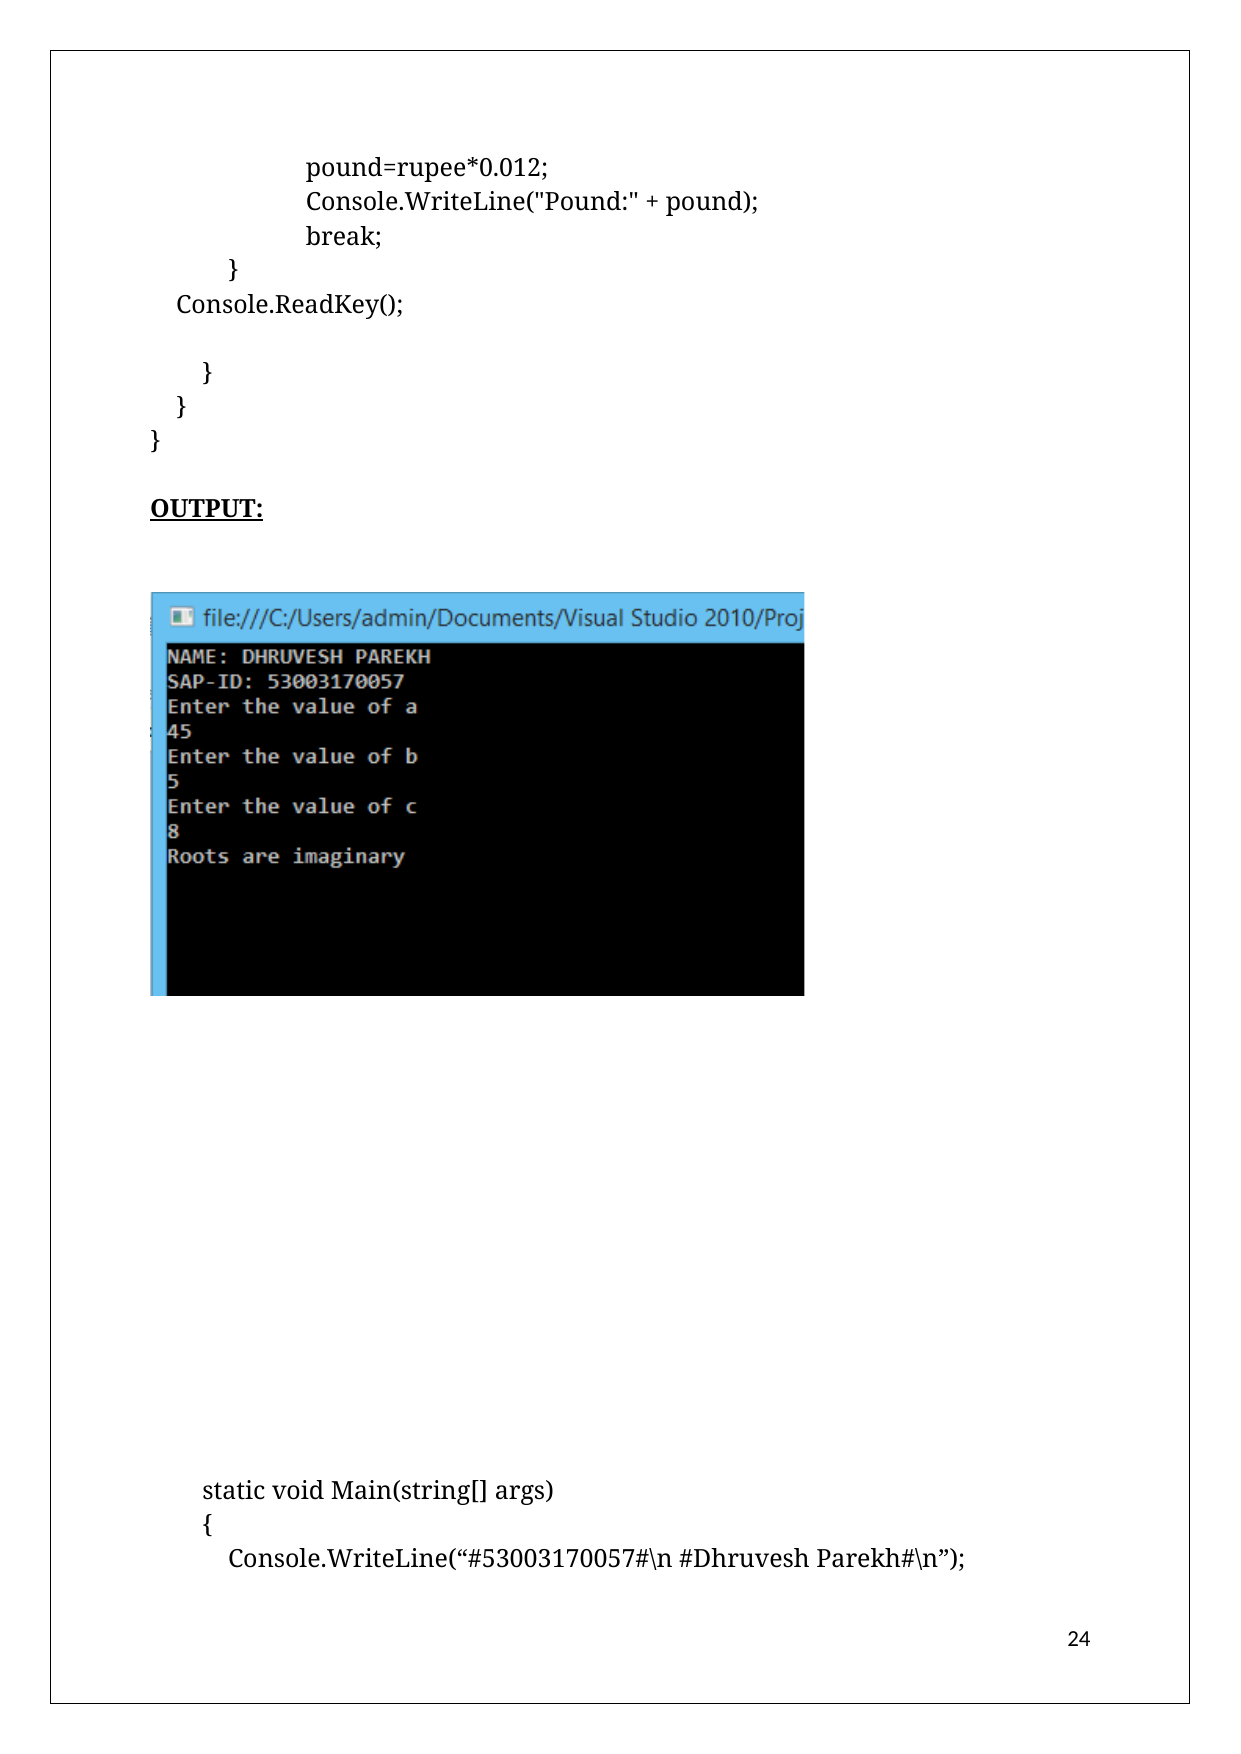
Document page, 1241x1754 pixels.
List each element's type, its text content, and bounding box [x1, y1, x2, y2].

text } [150, 354, 1090, 388]
text static void Main(string[] args) [150, 1473, 1090, 1507]
text pound=rupee*0.012; [150, 150, 1090, 184]
text Console.ReadKey(); [150, 286, 1090, 320]
text } [150, 388, 1090, 422]
text } [150, 422, 1090, 457]
text OUTPUT: [150, 491, 1090, 525]
text Console.WriteLine(“#53003170057#\n #Dhruvesh Parekh#\n”); [150, 1541, 1090, 1575]
text break; [150, 218, 1090, 252]
text Console.WriteLine("Pound:" + pound); [150, 184, 1090, 218]
picture [150, 592, 805, 996]
text { [150, 1507, 1090, 1541]
text } [150, 252, 1090, 286]
